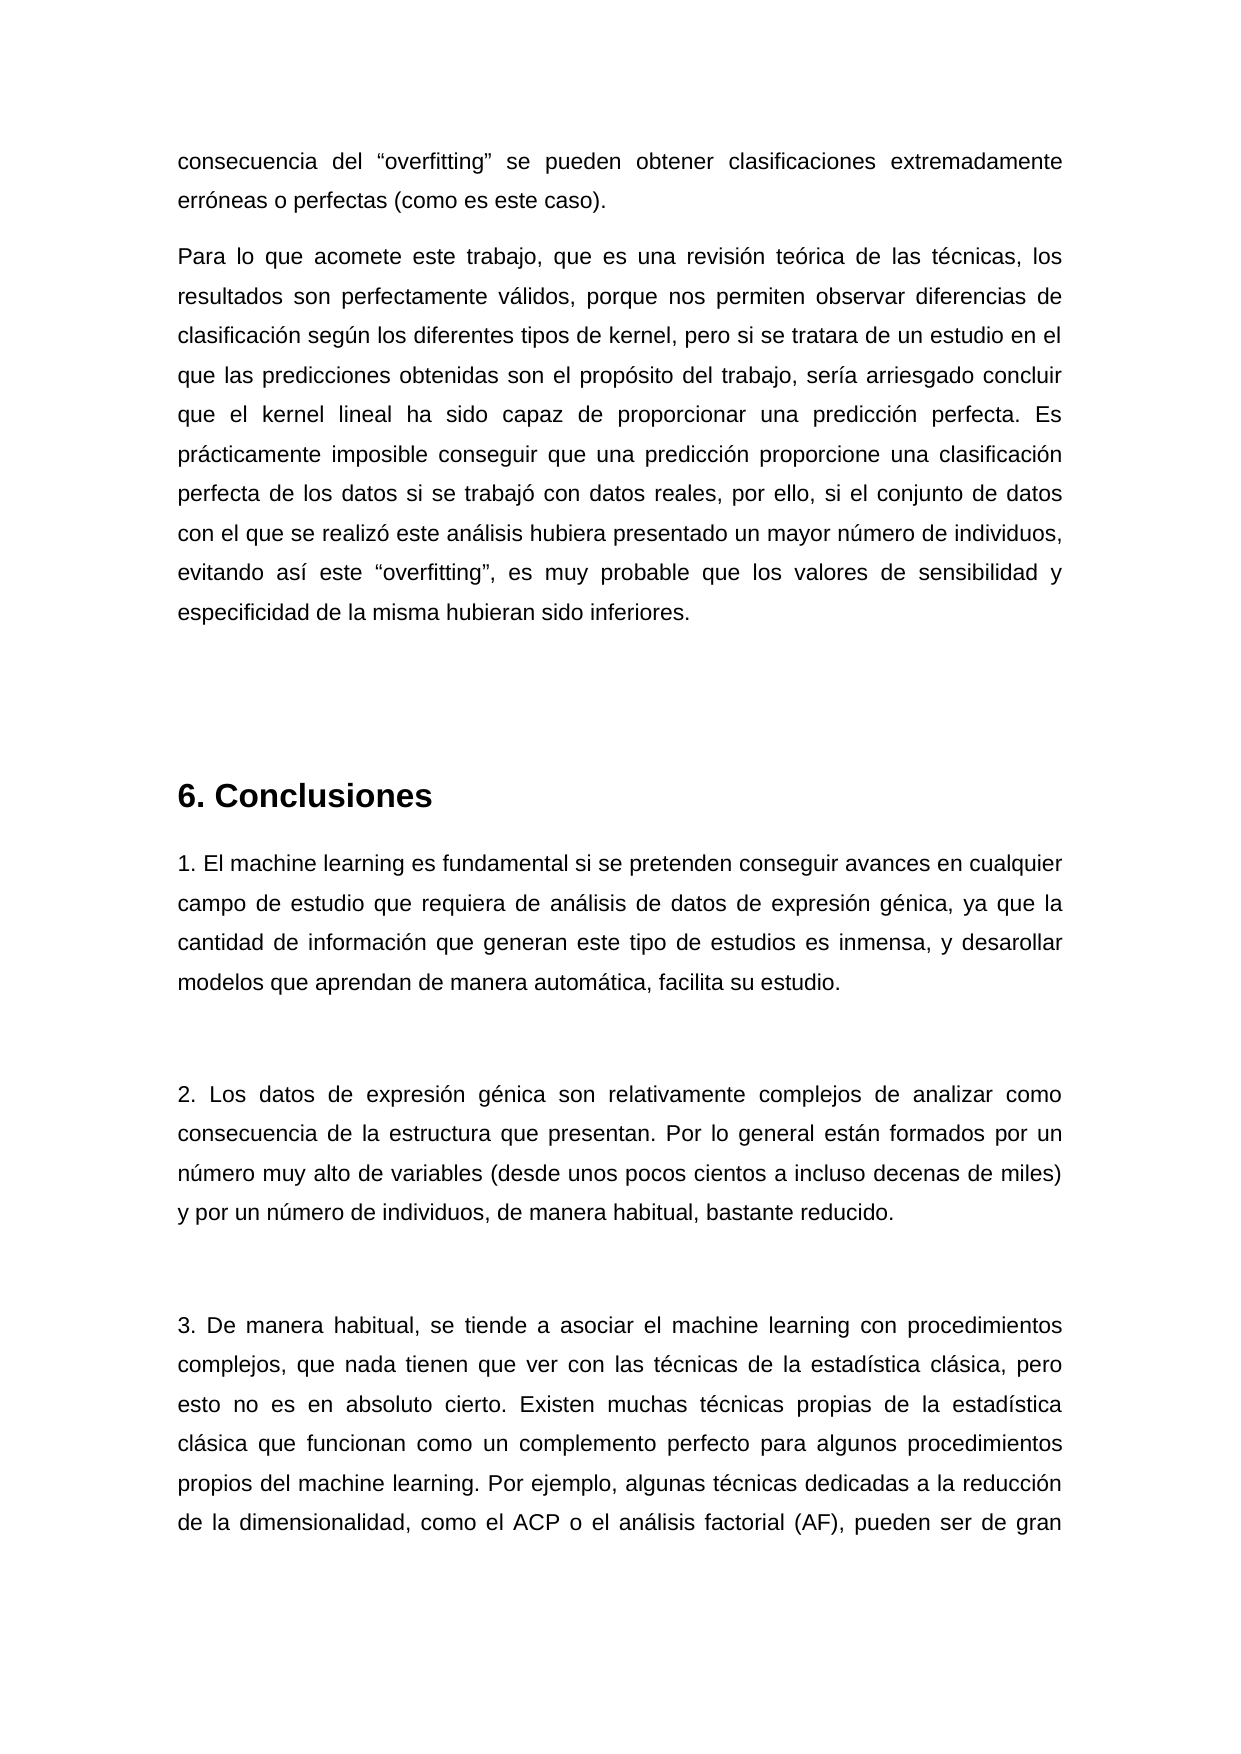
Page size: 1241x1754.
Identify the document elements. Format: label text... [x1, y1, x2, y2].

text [177, 148, 1063, 213]
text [177, 1312, 1063, 1535]
text 1. El machine learning es fundamental si se pretenden conseguir avances en cualquier campo de estudio que requiera de análisis de datos de expresión génica, ya que la cantidad de información que generan este tipo de estudios es inmensa, y desarollar modelos que aprendan de manera automática, facilita su estudio. [177, 850, 1063, 995]
text Para lo que acomete este trabajo, que es una revisión teórica de las técnicas, los resultados son perfectamente válidos, porque nos permiten observar diferencias de clasificación según los diferentes tipos de kernel, pero si se tratara de un estudio en el que las predicciones obtenidas son el propósito del trabajo, sería arriesgado concluir que el kernel lineal ha sido capaz de proporcionar una predicción perfecta. Es prácticamente imposible conseguir que una predicción proporcione una clasificación perfecta de los datos si se trabajó con datos reales, por ello, si el conjunto de datos con el que se realizó este análisis hubiera presentado un mayor número de individuos, evitando así este “overfitting”, es muy probable que los valores de sensibilidad y especificidad de la misma hubieran sido inferiores. [177, 243, 1063, 625]
text 6. Conclusiones [177, 776, 1063, 814]
text 2. Los datos de expresión génica son relativamente complejos de analizar como consecuencia de la estructura que presentan. Por lo general están formados por un número muy alto de variables (desde unos pocos cientos a incluso decenas de miles) y por un número de individuos, de manera habitual, bastante reducido. [177, 1081, 1063, 1226]
